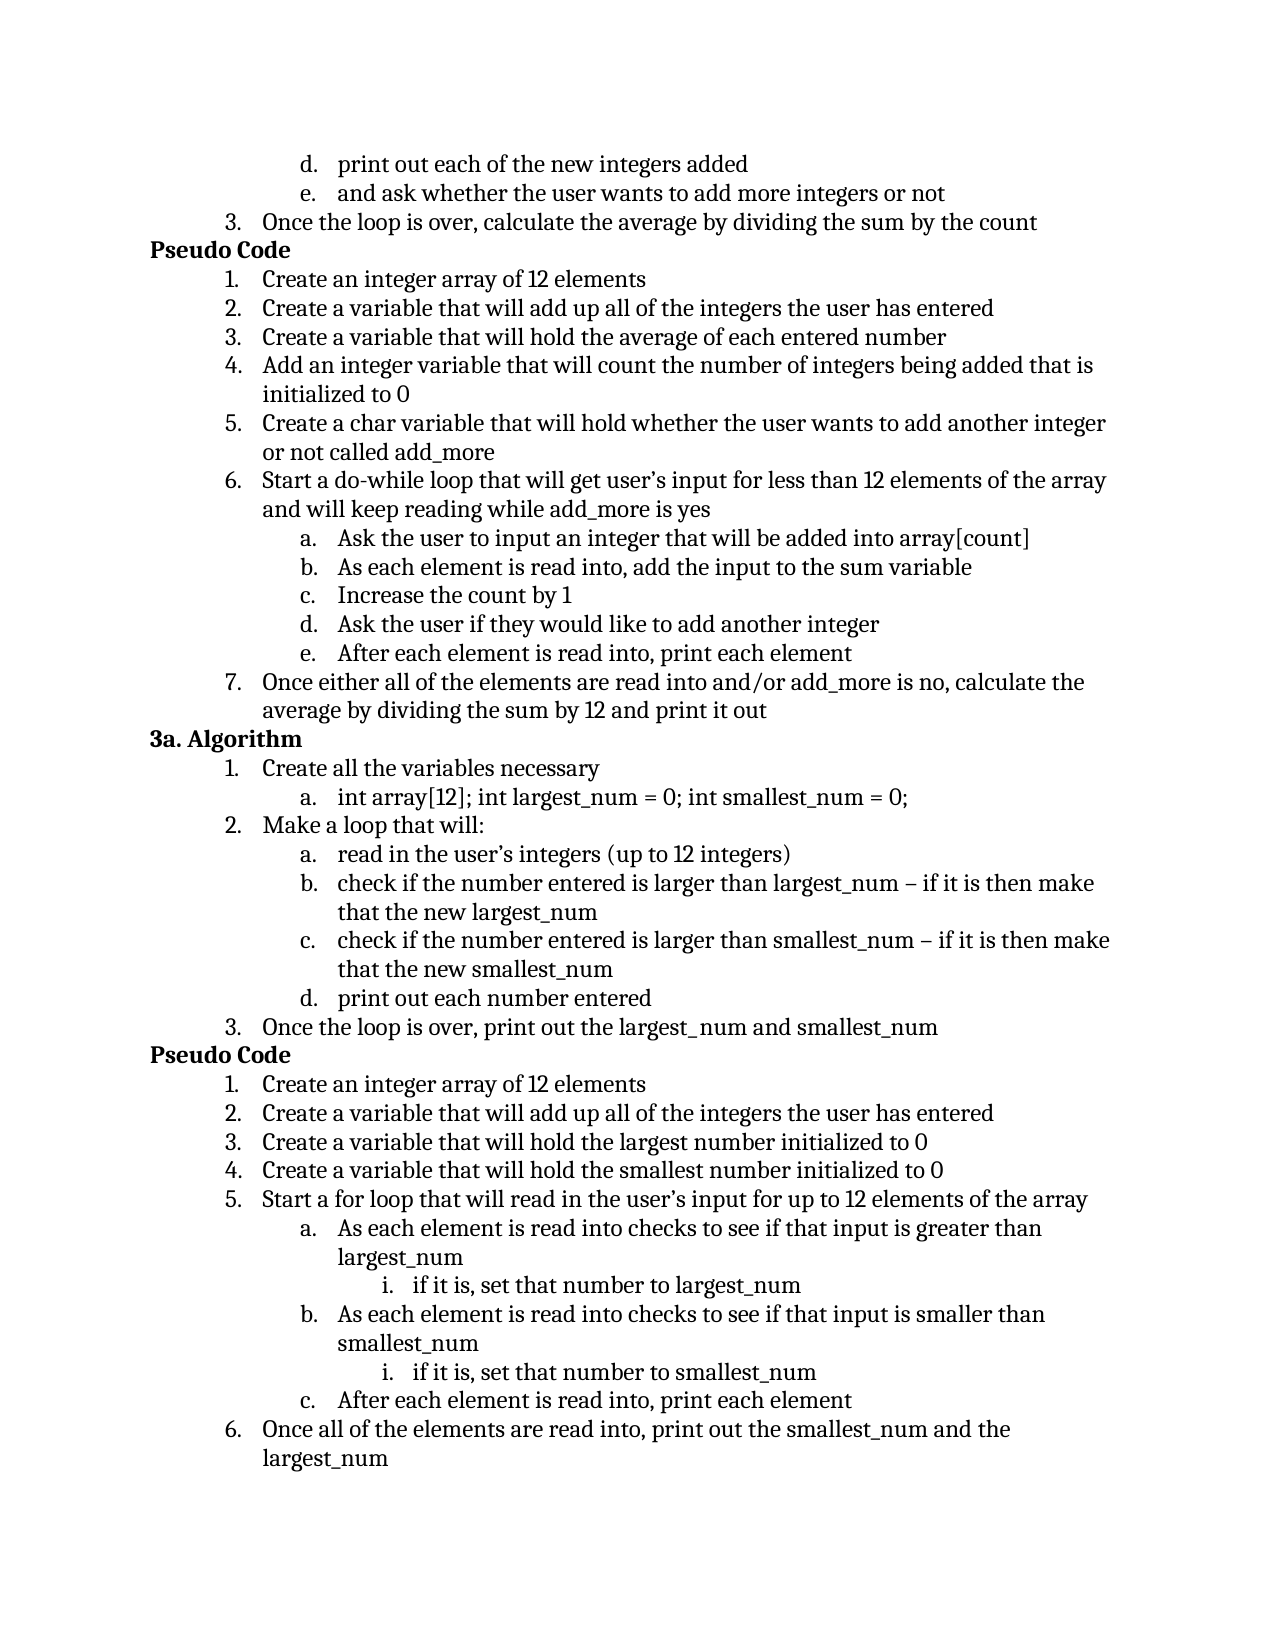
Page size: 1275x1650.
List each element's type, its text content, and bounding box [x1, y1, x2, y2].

list Start a do-while loop that will get user’s input for less than 12 elements of the array and will keep reading while add_more is yes [225, 466, 1125, 524]
list if it is, set that number to largest_num [394, 1271, 1125, 1300]
list print out each of the new integers added [300, 150, 1125, 179]
list Create all the variables necessary [225, 754, 1125, 782]
list After each element is read into, print each element [300, 639, 1125, 667]
list As each element is read into checks to see if that input is greater than largest_num [300, 1214, 1125, 1271]
text Pseudo Code [150, 236, 1125, 265]
list int array[12]; int largest_num = 0; int smallest_num = 0; [300, 782, 1125, 811]
list Increase the count by 1 [300, 581, 1125, 610]
list Create a variable that will add up all of the integers the user has entered [225, 1099, 1125, 1127]
list As each element is read into, add the input to the sum variable [300, 552, 1125, 581]
list if it is, set that number to smallest_num [394, 1357, 1125, 1386]
list Create an integer array of 12 elements [225, 1070, 1125, 1099]
list Ask the user if they would like to add another integer [300, 610, 1125, 639]
list Once either all of the elements are read into and/or add_more is no, calculate the average by dividing the sum by 12 and print it out [225, 667, 1125, 725]
list Add an integer variable that will count the number of integers being added that is initialized to 0 [225, 351, 1125, 409]
list Create a variable that will hold the smallest number initialized to 0 [225, 1156, 1125, 1185]
list Once the loop is over, print out the largest_num and smallest_num [225, 1012, 1125, 1041]
list Once the loop is over, calculate the average by dividing the sum by the count [225, 207, 1125, 236]
text Pseudo Code [150, 1041, 1125, 1070]
list check if the number entered is larger than largest_num – if it is then make that the new largest_num [300, 869, 1125, 926]
list read in the user’s integers (up to 12 integers) [300, 840, 1125, 869]
list Make a loop that will: [225, 811, 1125, 840]
list Start a for loop that will read in the user’s input for up to 12 elements of the array [225, 1185, 1125, 1214]
text 3a. Algorithm [150, 725, 1125, 754]
list print out each number entered [300, 984, 1125, 1012]
list As each element is read into checks to see if that input is smaller than smallest_num [300, 1300, 1125, 1357]
list Once all of the elements are read into, print out the smallest_num and the largest_num [225, 1415, 1125, 1472]
list Create a char variable that will hold whether the user wants to add another integer or not called add_more [225, 409, 1125, 466]
list Create a variable that will add up all of the integers the user has entered [225, 294, 1125, 322]
list check if the number entered is larger than smallest_num – if it is then make that the new smallest_num [300, 926, 1125, 984]
list Ask the user to input an integer that will be added into array[count] [300, 524, 1125, 552]
list Create a variable that will hold the largest number initialized to 0 [225, 1127, 1125, 1156]
list Create an integer array of 12 elements [225, 265, 1125, 294]
list After each element is read into, print each element [300, 1386, 1125, 1415]
list Create a variable that will hold the average of each entered number [225, 322, 1125, 351]
list and ask whether the user wants to add more integers or not [300, 179, 1125, 207]
